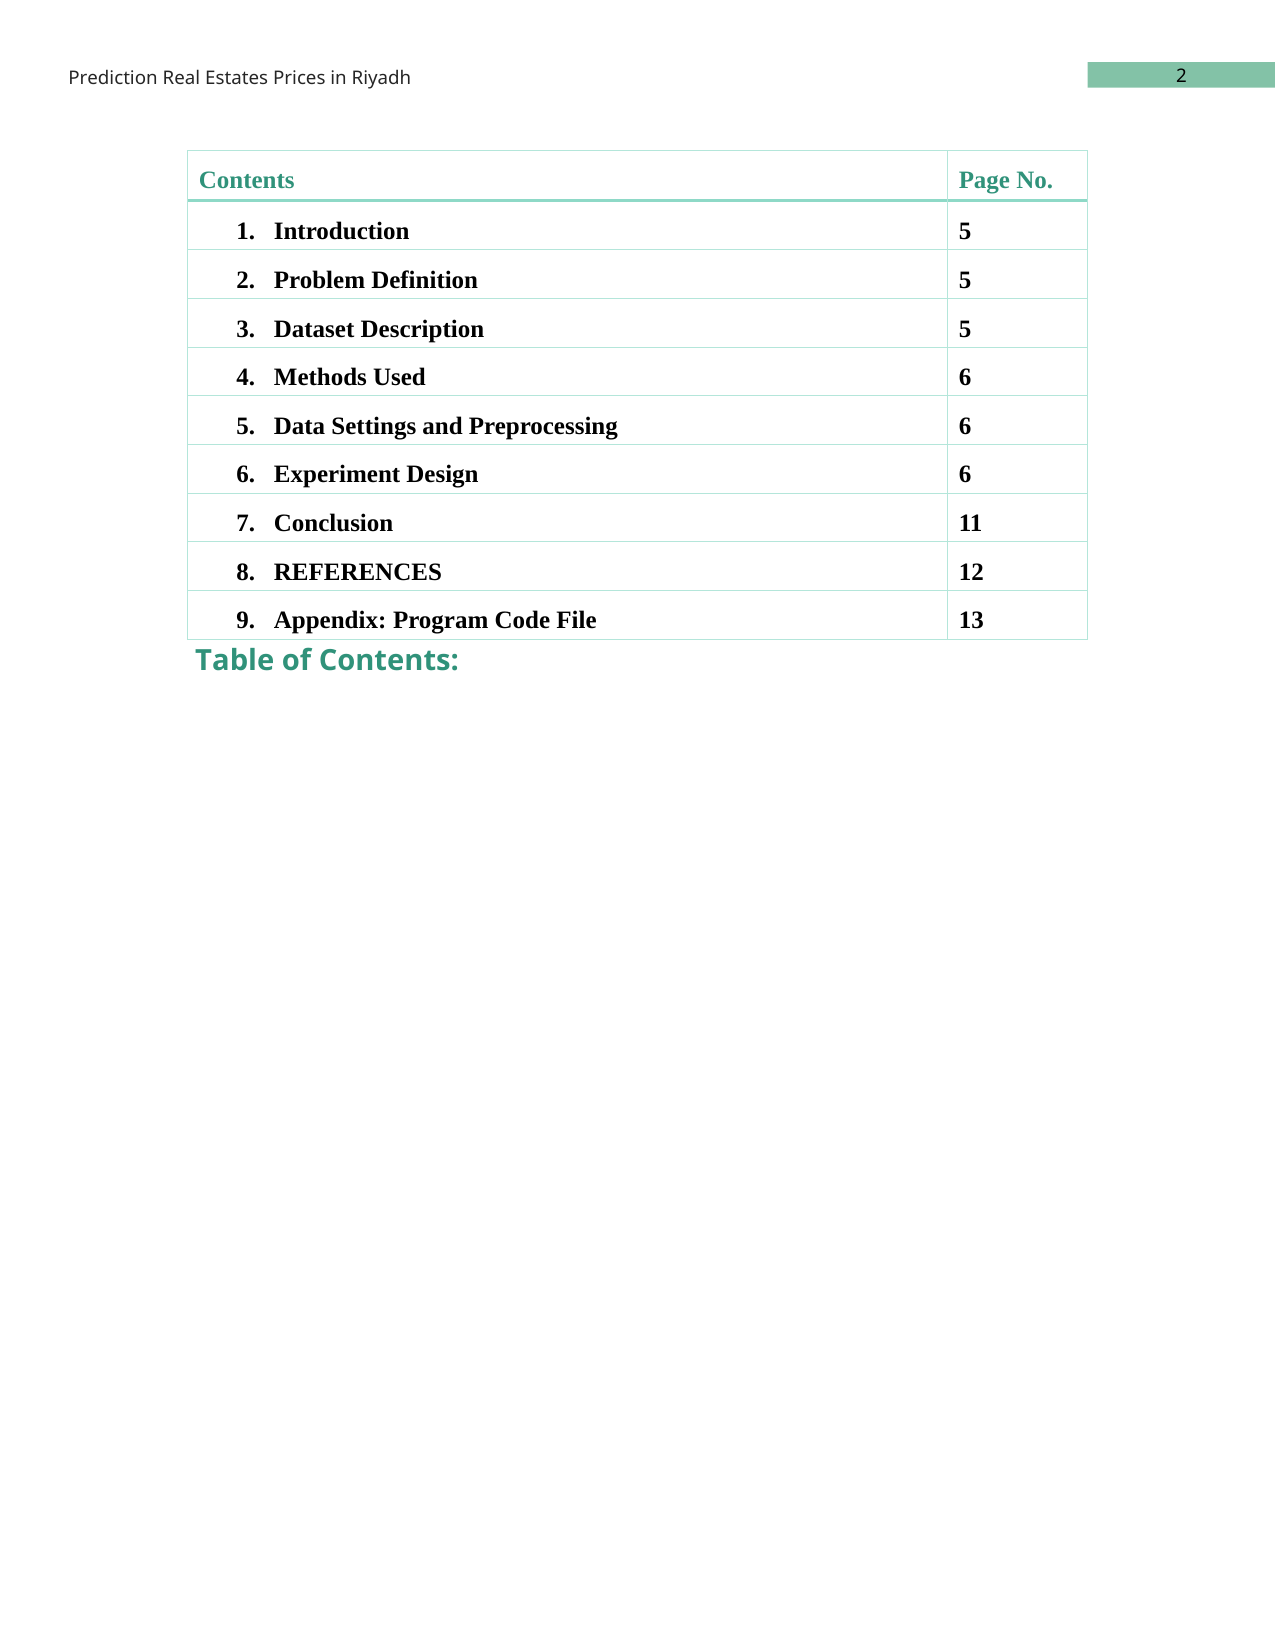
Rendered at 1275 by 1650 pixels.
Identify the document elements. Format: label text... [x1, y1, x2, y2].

table_cell 5 [948, 250, 1087, 298]
table_header Page No. [948, 151, 1087, 199]
table_cell Appendix: Program Code File [188, 591, 947, 638]
table_cell 5 [948, 202, 1087, 249]
table_cell Dataset Description [188, 299, 947, 347]
table_cell Conclusion [188, 494, 947, 541]
table_cell Introduction [188, 202, 947, 249]
table_cell REFERENCES [188, 542, 947, 590]
table_cell 5 [948, 299, 1087, 347]
table_cell 13 [948, 591, 1087, 638]
table_cell Data Settings and Preprocessing [188, 396, 947, 444]
table_header Contents [188, 151, 947, 199]
table_cell Problem Definition [188, 250, 947, 298]
table_cell 6 [948, 396, 1087, 444]
table_cell 6 [948, 348, 1087, 395]
text Table of Contents: [187, 640, 1087, 679]
table_cell 11 [948, 494, 1087, 541]
table_cell 6 [948, 445, 1087, 493]
table_cell Methods Used [188, 348, 947, 395]
table_cell 12 [948, 542, 1087, 590]
table_cell Experiment Design [188, 445, 947, 493]
